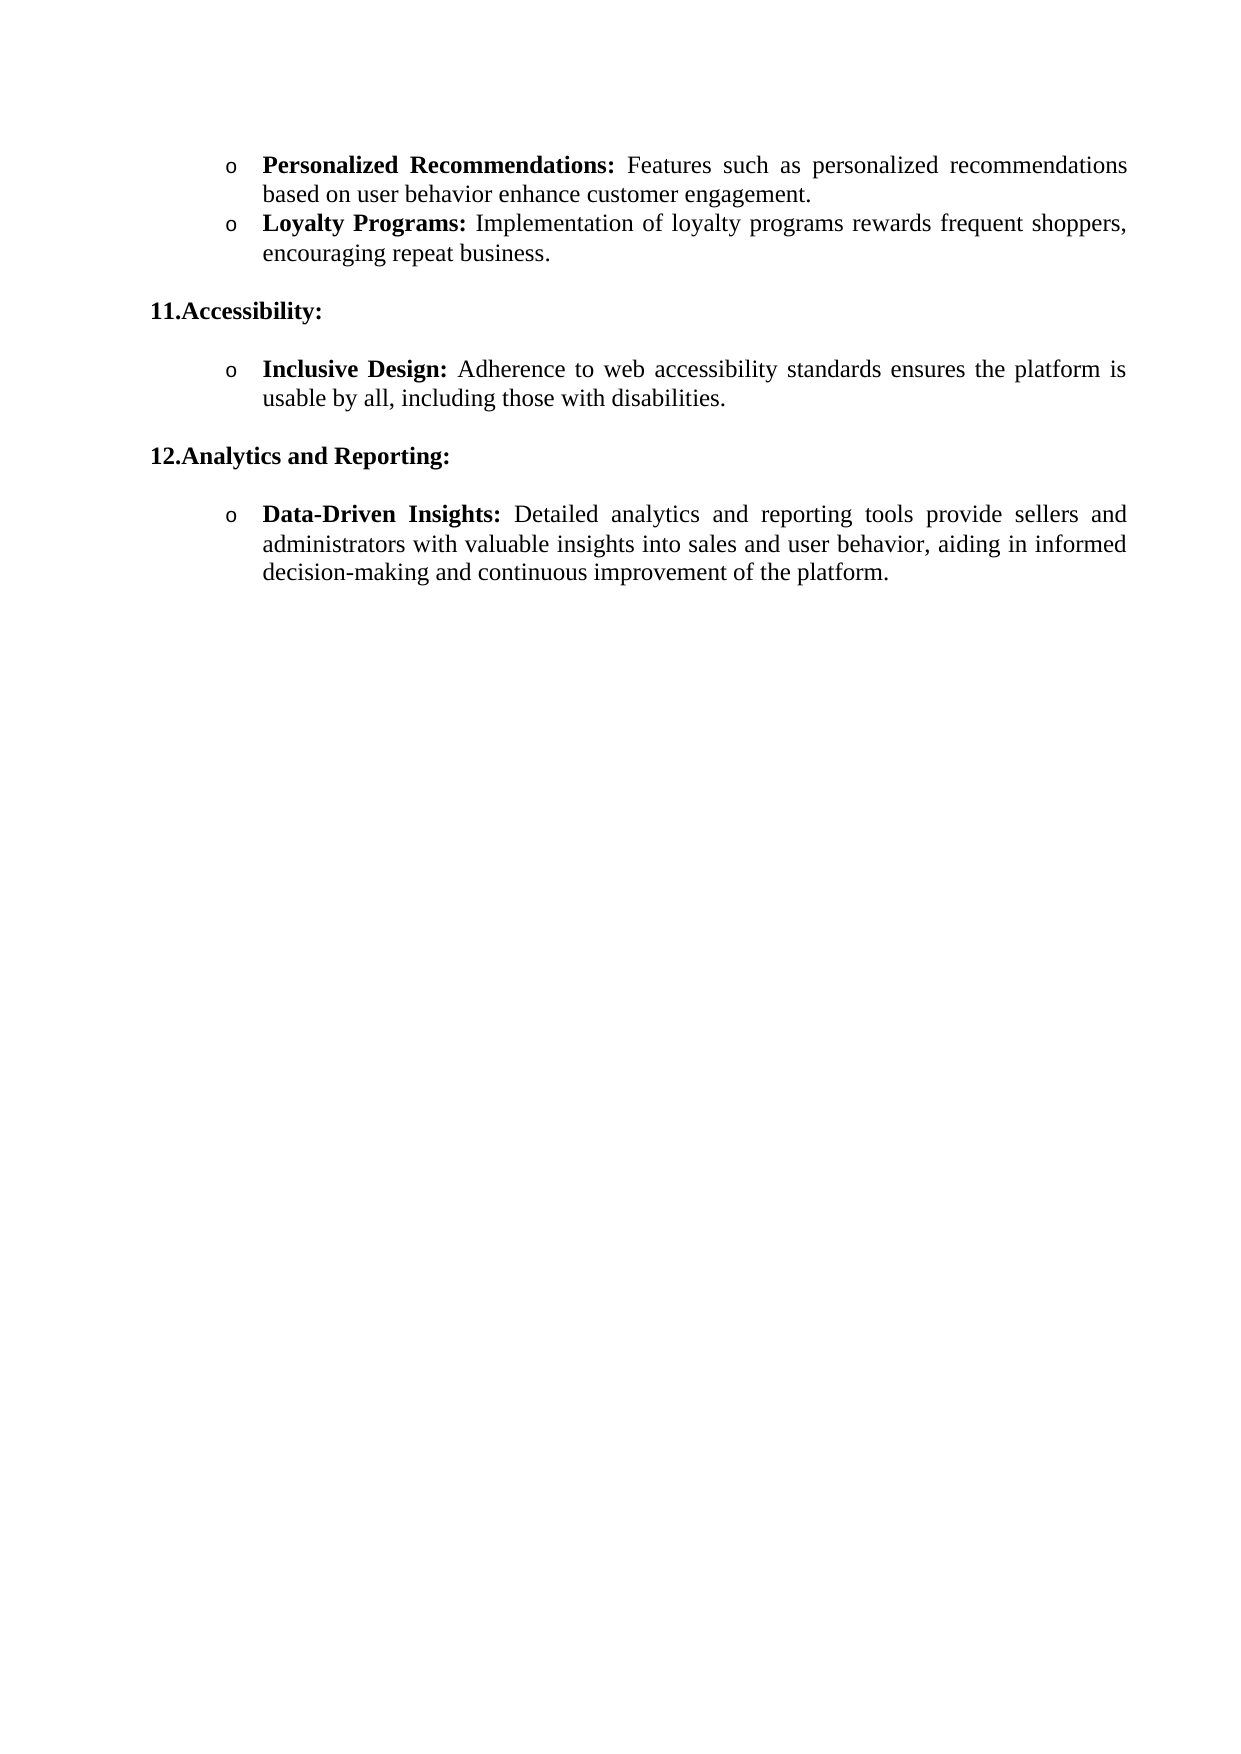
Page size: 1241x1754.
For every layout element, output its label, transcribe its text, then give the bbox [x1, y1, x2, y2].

list Data-Driven Insights: Detailed analytics and reporting tools provide sellers and administrators with valuable insights into sales and user behavior, aiding in informed decision-making and continuous improvement of the platform. [225, 499, 1128, 586]
list Inclusive Design: Adherence to web accessibility standards ensures the platform is usable by all, including those with disabilities. [225, 354, 1128, 412]
text 12.Analytics and Reporting: [150, 441, 1128, 470]
list Personalized Recommendations: Features such as personalized recommendations based on user behavior enhance customer engagement. [225, 150, 1128, 208]
list Loyalty Programs: Implementation of loyalty programs rewards frequent shoppers, encouraging repeat business. [225, 208, 1128, 267]
text 11.Accessibility: [150, 296, 1128, 324]
